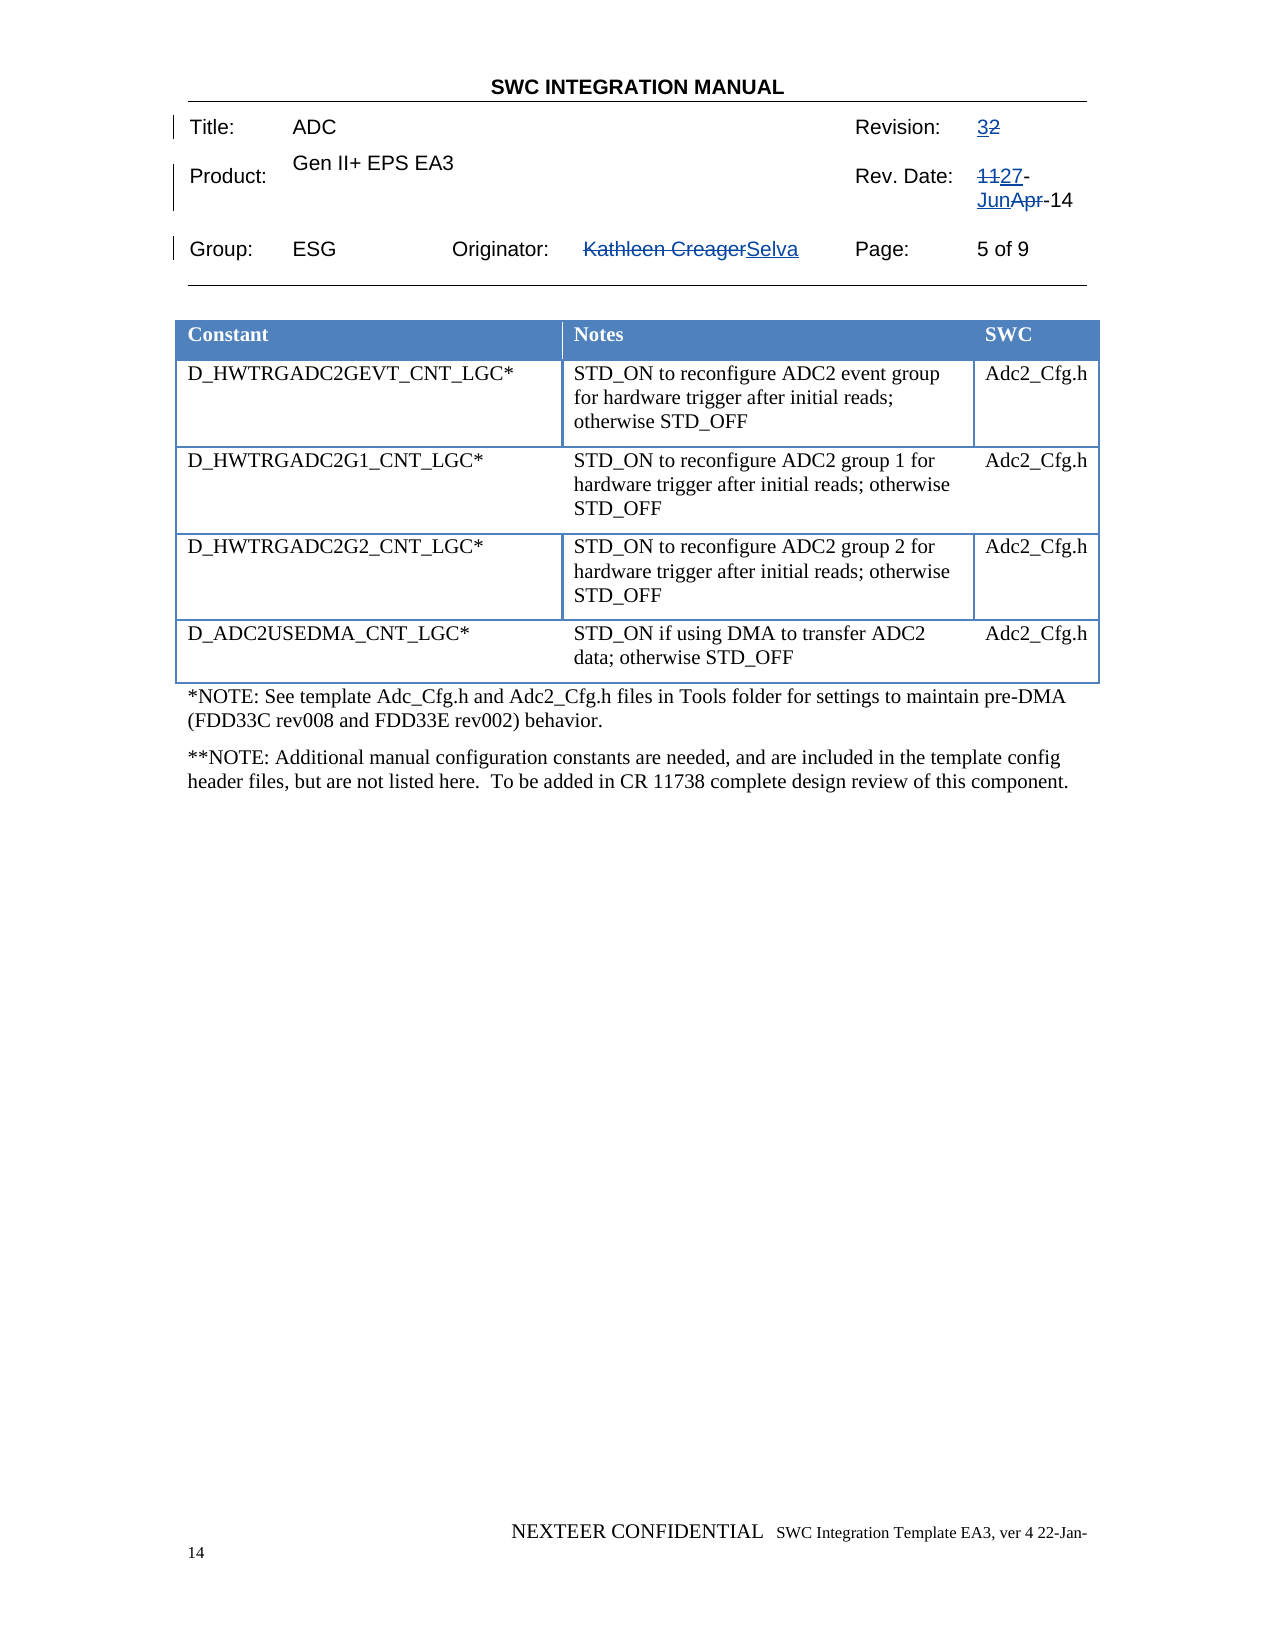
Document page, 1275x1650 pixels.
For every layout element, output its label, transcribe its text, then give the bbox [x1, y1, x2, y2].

table_cell Adc2_Cfg.h [974, 448, 1098, 532]
table_header SWC [974, 322, 1098, 359]
table_cell STD_ON if using DMA to transfer ADC2 data; otherwise STD_OFF [563, 621, 974, 682]
table_cell D_ADC2USEDMA_CNT_LGC* [177, 621, 562, 682]
table_cell D_HWTRGADC2G2_CNT_LGC* [177, 535, 561, 619]
table_cell STD_ON to reconfigure ADC2 group 2 for hardware trigger after initial reads; otherwise STD_OFF [564, 535, 973, 619]
text **NOTE: Additional manual configuration constants are needed, and are included in the template config header files, but are not listed here. To be added in CR 11738 complete design review of this component. [187, 744, 1087, 793]
table_cell STD_ON to reconfigure ADC2 event group for hardware trigger after initial reads; otherwise STD_OFF [564, 361, 973, 446]
table_cell STD_ON to reconfigure ADC2 group 1 for hardware trigger after initial reads; otherwise STD_OFF [563, 448, 974, 532]
text *NOTE: See template Adc_Cfg.h and Adc2_Cfg.h files in Tools folder for settings to maintain pre-DMA (FDD33C rev008 and FDD33E rev002) behavior. [187, 684, 1087, 732]
table_header Notes [563, 322, 974, 359]
table_cell Adc2_Cfg.h [974, 621, 1098, 682]
table_cell Adc2_Cfg.h [975, 361, 1098, 446]
table_cell D_HWTRGADC2G1_CNT_LGC* [177, 448, 562, 532]
table_header Constant [177, 322, 562, 359]
table_cell D_HWTRGADC2GEVT_CNT_LGC* [177, 361, 561, 446]
table_cell Adc2_Cfg.h [975, 535, 1098, 619]
